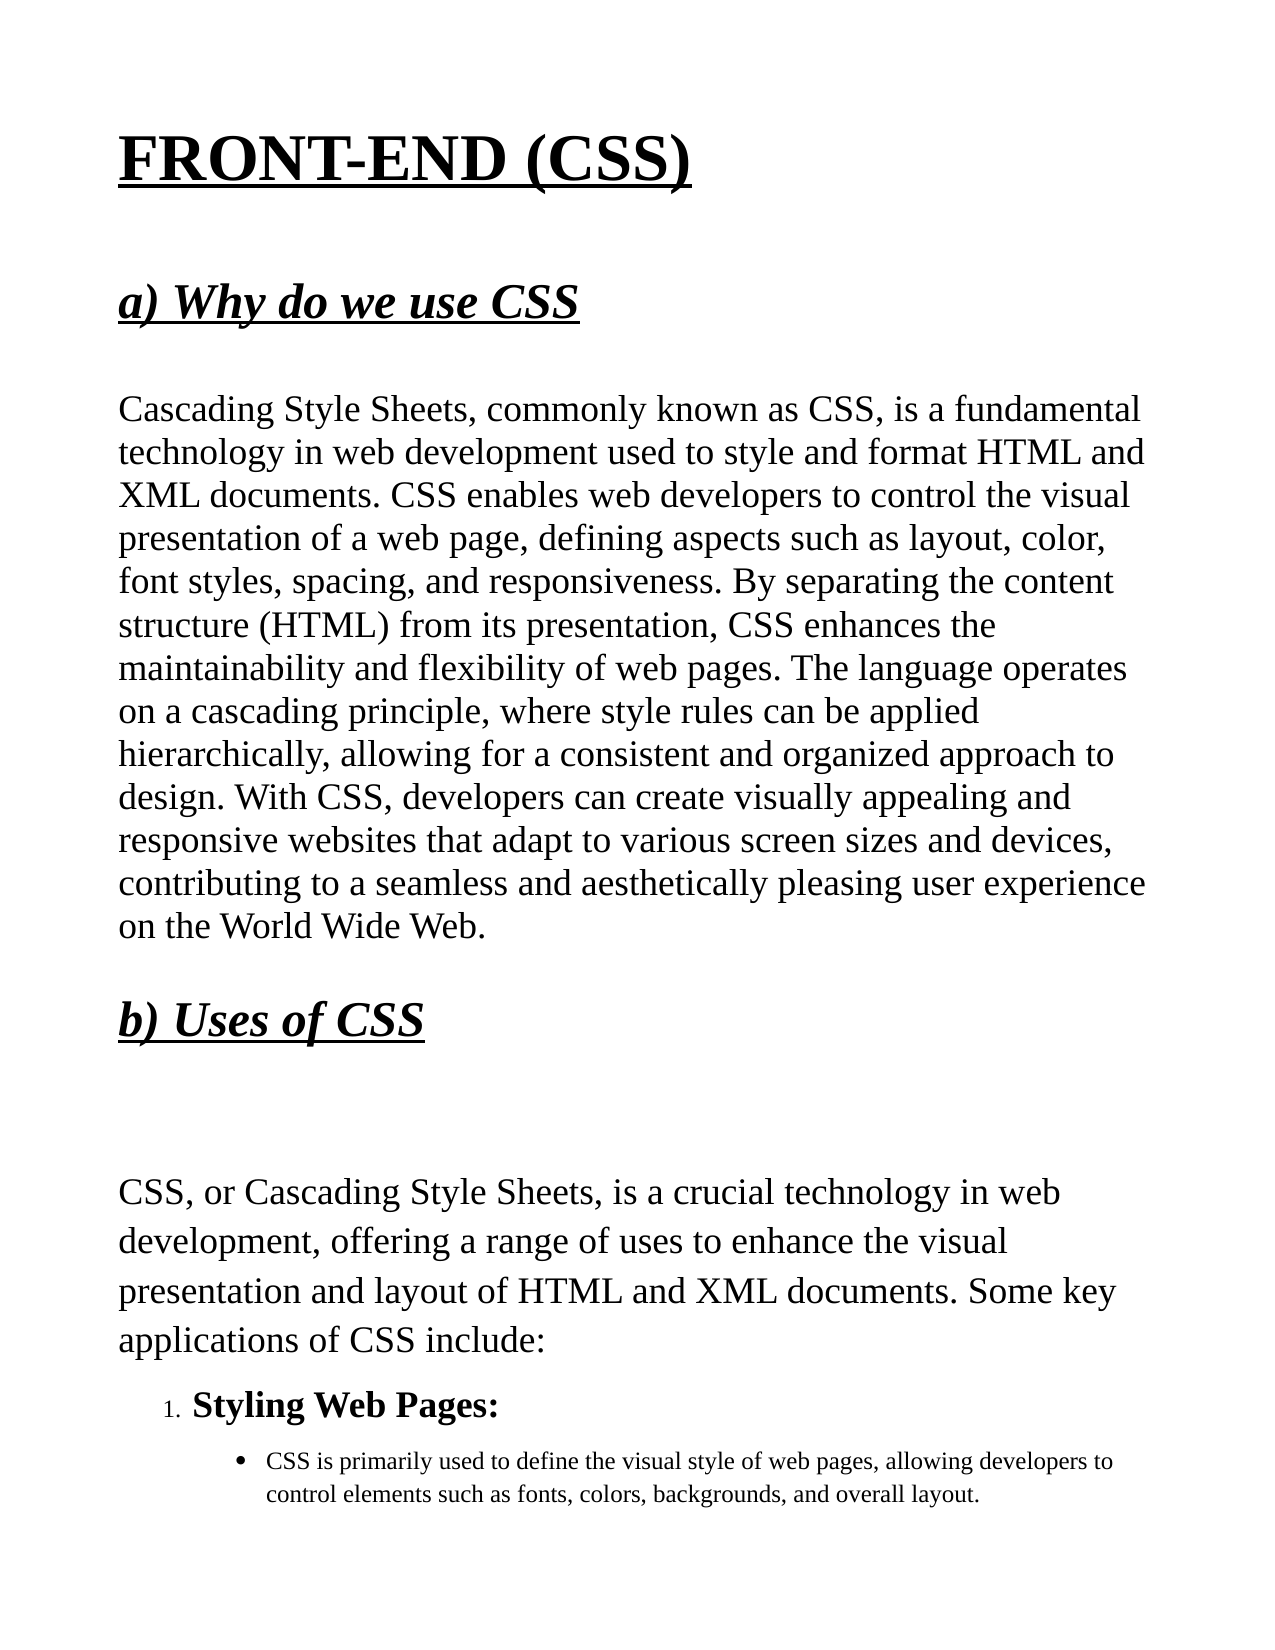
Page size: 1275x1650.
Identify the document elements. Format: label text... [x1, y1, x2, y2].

text Cascading Style Sheets, commonly known as CSS, is a fundamental technology in web development used to style and format HTML and XML documents. CSS enables web developers to control the visual presentation of a web page, defining aspects such as layout, color, font styles, spacing, and responsiveness. By separating the content structure (HTML) from its presentation, CSS enhances the maintainability and flexibility of web pages. The language operates on a cascading principle, where style rules can be applied hierarchically, allowing for a consistent and organized approach to design. With CSS, developers can create visually appealing and responsive websites that adapt to various screen sizes and devices, contributing to a seamless and aesthetically pleasing user experience on the World Wide Web. [118, 386, 1157, 947]
text CSS, or Cascading Style Sheets, is a crucial technology in web development, offering a range of uses to enhance the visual presentation and layout of HTML and XML documents. Some key applications of CSS include: [118, 1105, 1157, 1361]
text b) Uses of CSS [118, 990, 1157, 1048]
list Styling Web Pages: [162, 1382, 1157, 1425]
list CSS is primarily used to define the visual style of web pages, allowing developers to control elements such as fonts, colors, backgrounds, and overall layout. [236, 1446, 1157, 1508]
text FRONT-END (CSS) [118, 118, 1157, 195]
text a) Why do we use CSS [118, 271, 1157, 329]
